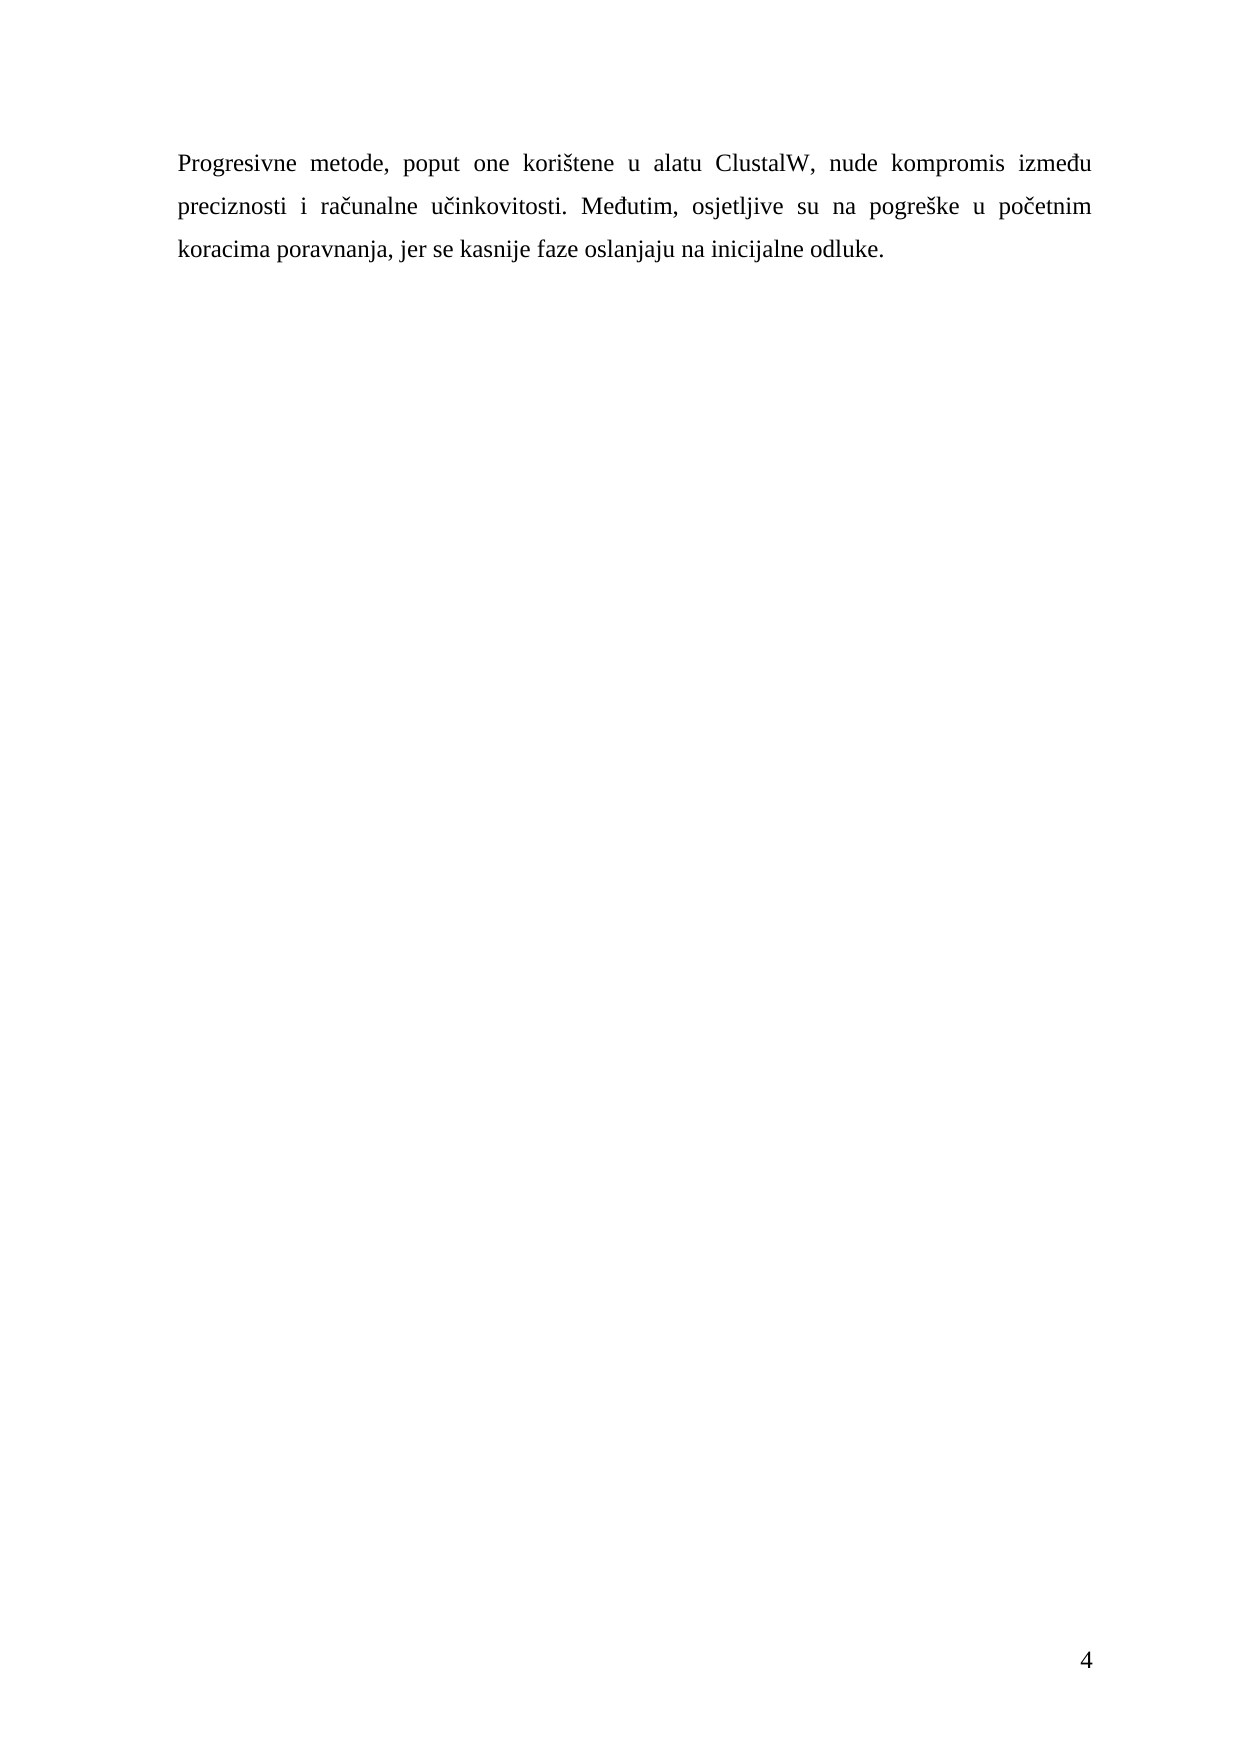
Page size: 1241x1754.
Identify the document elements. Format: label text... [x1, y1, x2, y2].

text Progresivne metode, poput one korištene u alatu ClustalW, nude kompromis između preciznosti i računalne učinkovitosti. Međutim, osjetljive su na pogreške u početnim koracima poravnanja, jer se kasnije faze oslanjaju na inicijalne odluke. [177, 148, 1092, 263]
